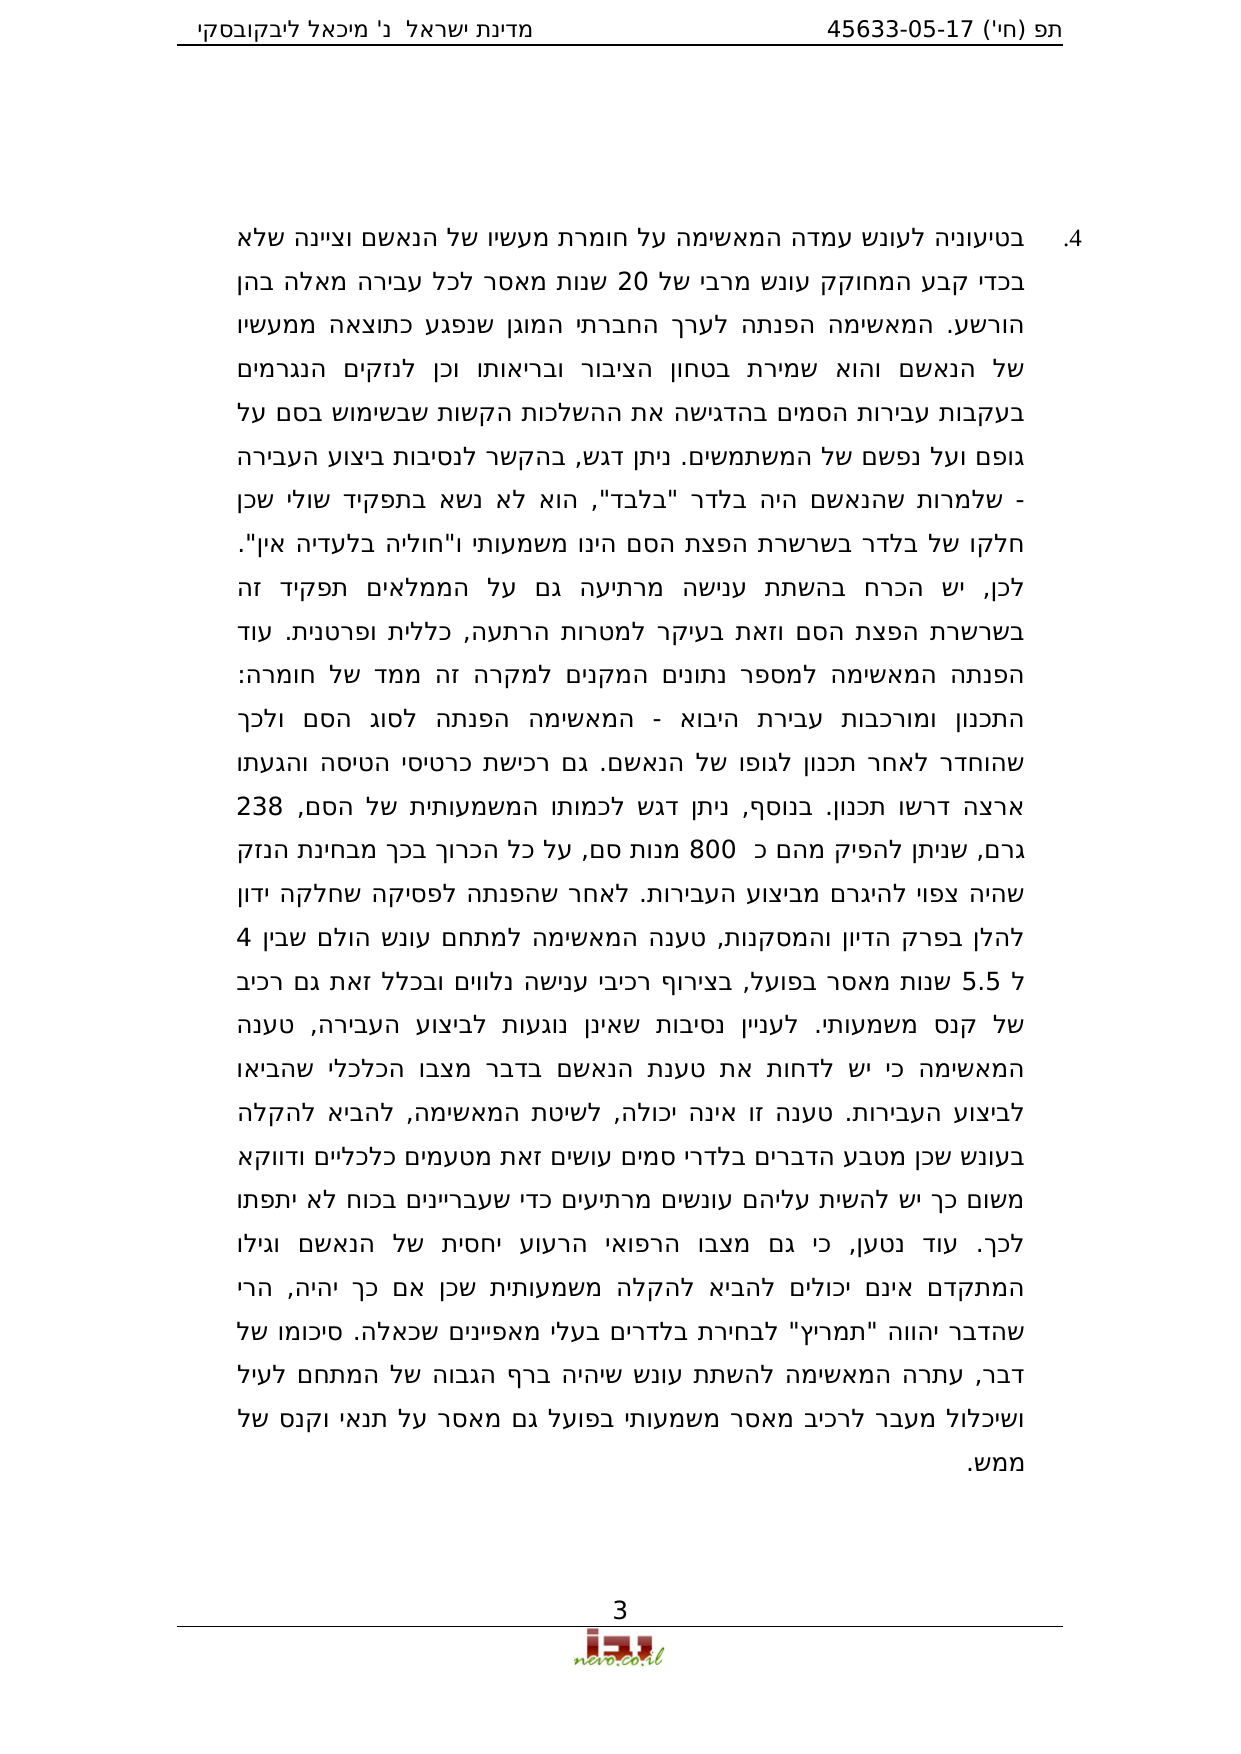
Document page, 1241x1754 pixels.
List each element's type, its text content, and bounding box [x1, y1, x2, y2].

picture [574, 1628, 666, 1667]
list בטיעוניה לעונש עמדה המאשימה על חומרת מעשיו של הנאשם וציינה שלא בכדי קבע המחוקק עונש מרבי של 20 שנות מאסר לכל עבירה מאלה בהן הורשע. המאשימה הפנתה לערך החברתי המוגן שנפגע כתוצאה ממעשיו של הנאשם והוא שמירת בטחון הציבור ובריאותו וכן לנזקים הנגרמים בעקבות עבירות הסמים בהדגישה את ההשלכות הקשות שבשימוש בסם על גופם ועל נפשם של המשתמשים. ניתן דגש, בהקשר לנסיבות ביצוע העבירה - שלמרות שהנאשם היה בלדר "בלבד", הוא לא נשא בתפקיד שולי שכן חלקו של בלדר בשרשרת הפצת הסם הינו משמעותי ו"חוליה בלעדיה אין". לכן, יש הכרח בהשתת ענישה מרתיעה גם על הממלאים תפקיד זה בשרשרת הפצת הסם וזאת בעיקר למטרות הרתעה, כללית ופרטנית. עוד הפנתה המאשימה למספר נתונים המקנים למקרה זה ממד של חומרה: התכנון ומורכבות עבירת היבוא - המאשימה הפנתה לסוג הסם ולכך שהוחדר לאחר תכנון לגופו של הנאשם. גם רכישת כרטיסי הטיסה והגעתו ארצה דרשו תכנון. בנוסף, ניתן דגש לכמותו המשמעותית של הסם, 238 גרם, שניתן להפיק מהם כ 800 מנות סם, על כל הכרוך בכך מבחינת הנזק שהיה צפוי להיגרם מביצוע העבירות. לאחר שהפנתה לפסיקה שחלקה ידון להלן בפרק הדיון והמסקנות, טענה המאשימה למתחם עונש הולם שבין 4 ל 5.5 שנות מאסר בפועל, בצירוף רכיבי ענישה נלווים ובכלל זאת גם רכיב של קנס משמעותי. לעניין נסיבות שאינן נוגעות לביצוע העבירה, טענה המאשימה כי יש לדחות את טענת הנאשם בדבר מצבו הכלכלי שהביאו לביצוע העבירות. טענה זו אינה יכולה, לשיטת המאשימה, להביא להקלה בעונש שכן מטבע הדברים בלדרי סמים עושים זאת מטעמים כלכליים ודווקא משום כך יש להשית עליהם עונשים מרתיעים כדי שעבריינים בכוח לא יתפתו לכך. עוד נטען, כי גם מצבו הרפואי הרעוע יחסית של הנאשם וגילו המתקדם אינם יכולים להביא להקלה משמעותית שכן אם כך יהיה, הרי שהדבר יהווה "תמריץ" לבחירת בלדרים בעלי מאפיינים שכאלה. סיכומו של דבר, עתרה המאשימה להשתת עונש שיהיה ברף הגבוה של המתחם לעיל ושיכלול מעבר לרכיב מאסר משמעותי בפועל גם מאסר על תנאי וקנס של ממש. [236, 223, 1063, 1477]
